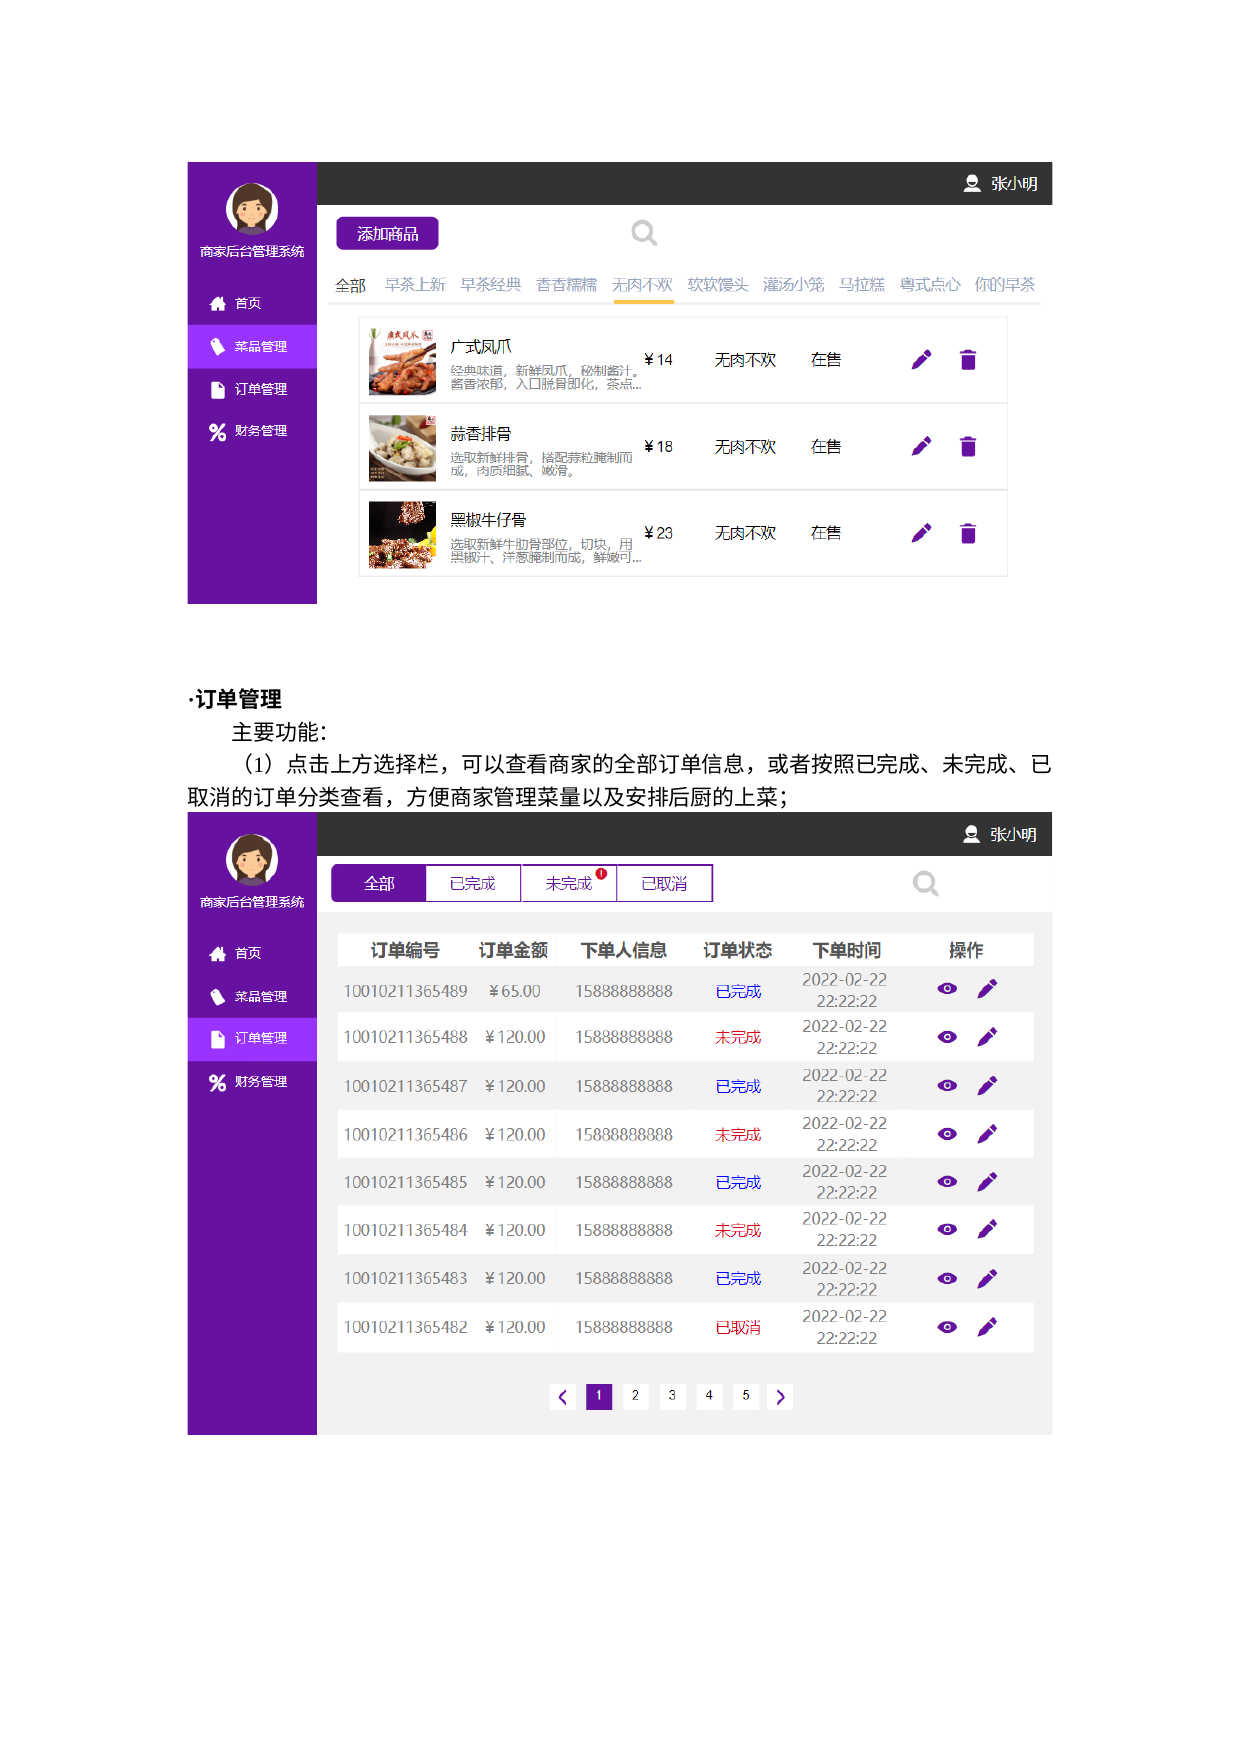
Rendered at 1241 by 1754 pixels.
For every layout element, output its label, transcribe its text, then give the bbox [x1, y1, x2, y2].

picture [187, 812, 1053, 1435]
picture [187, 162, 1053, 604]
text 主要功能： [187, 714, 1053, 747]
text （1）点击上方选择栏，可以查看商家的全部订单信息，或者按照已完成、未完成、已取消的订单分类查看，方便商家管理菜量以及安排后厨的上菜； [187, 747, 1053, 812]
text ·订单管理 [187, 682, 1053, 714]
